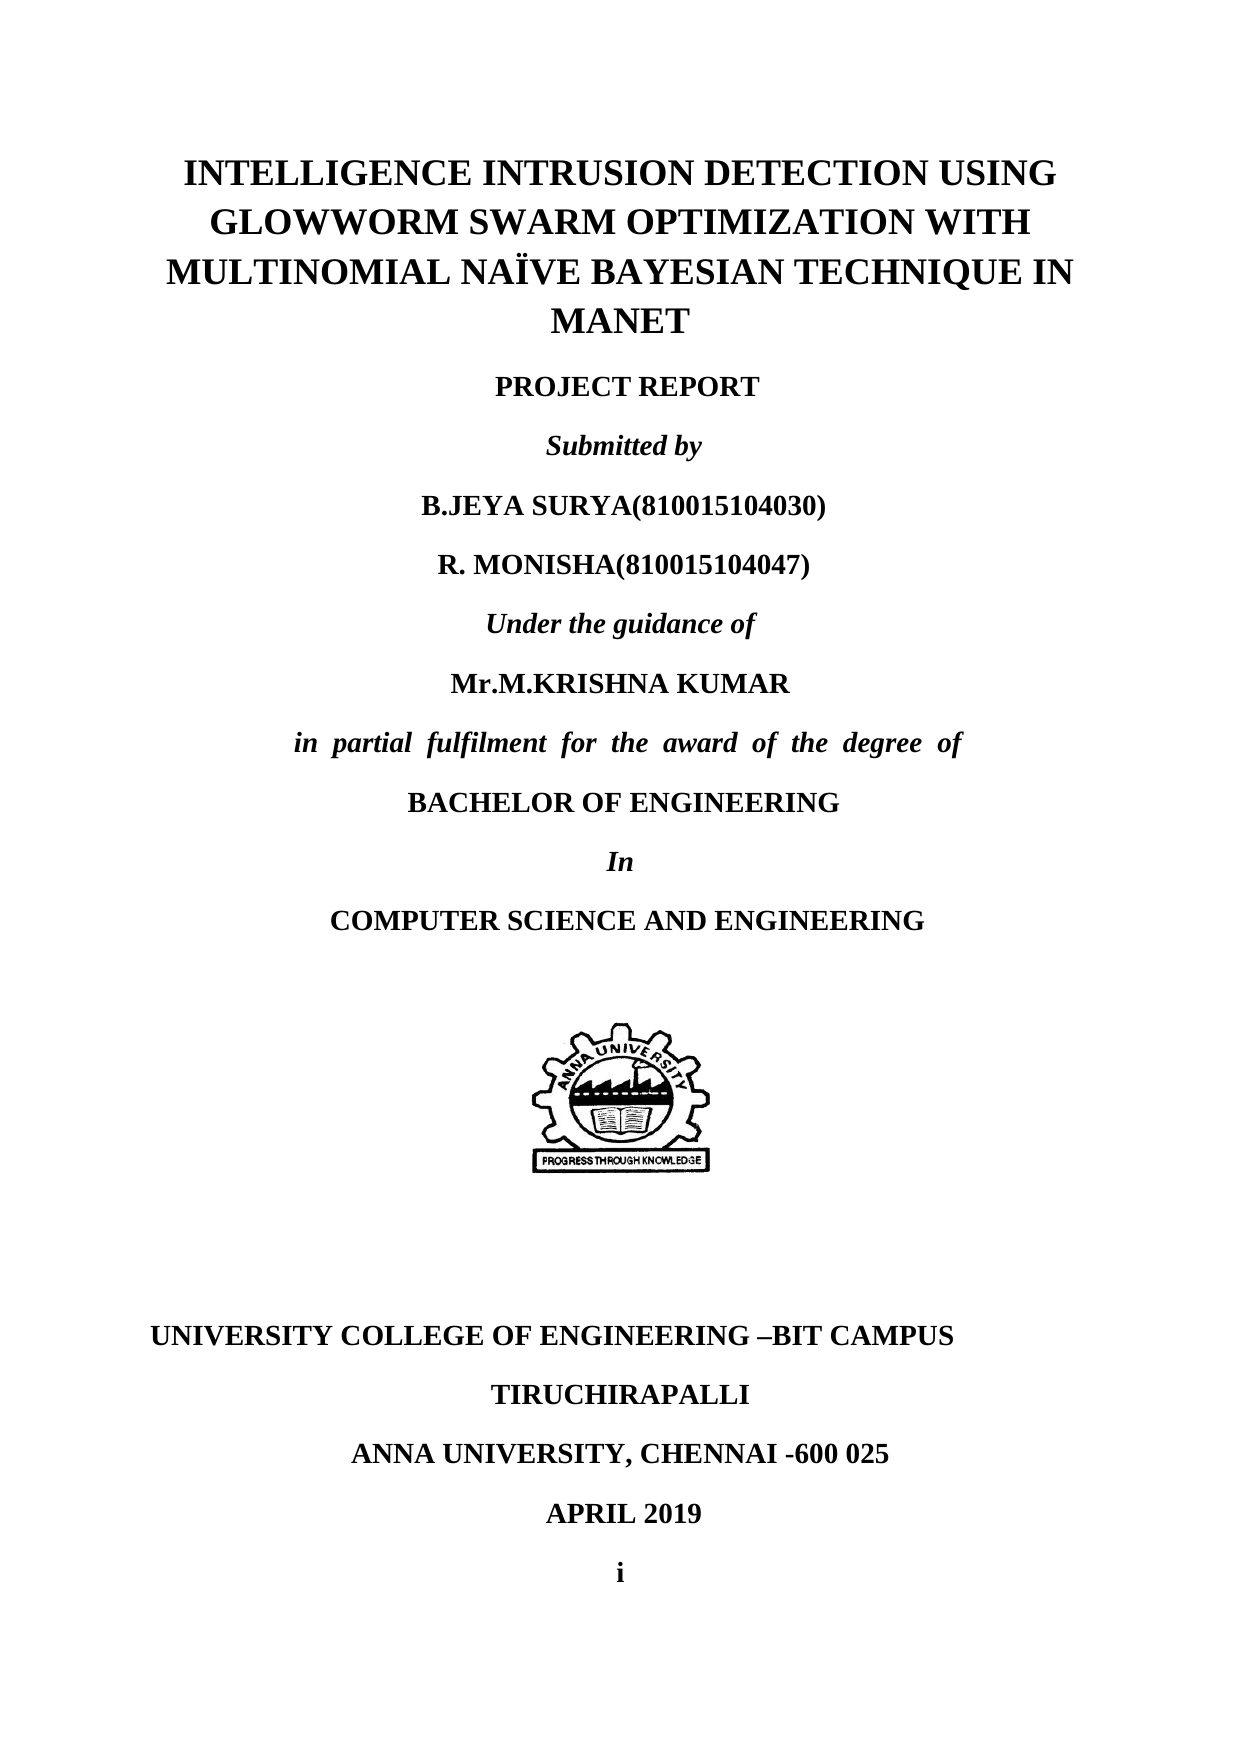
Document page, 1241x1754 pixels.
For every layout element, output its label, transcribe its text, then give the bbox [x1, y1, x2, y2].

text Submitted by [150, 428, 1090, 462]
text Under the guidance of [150, 607, 1090, 640]
text ANNA UNIVERSITY, CHENNAI -600 025 [150, 1436, 1090, 1470]
text COMPUTER SCIENCE AND ENGINEERING [150, 903, 1090, 937]
text R. MONISHA(810015104047) [150, 547, 1090, 581]
text BACHELOR OF ENGINEERING [150, 785, 1090, 818]
text INTELLIGENCE INTRUSION DETECTION USING GLOWWORM SWARM OPTIMIZATION WITH MULTINOMIAL NAÏVE BAYESIAN TECHNIQUE IN MANET [150, 150, 1090, 342]
text PROJECT REPORT [150, 369, 1090, 403]
text i [150, 1555, 1090, 1589]
text Mr.M.KRISHNA KUMAR [150, 666, 1090, 699]
text B.JEYA SURYA(810015104030) [150, 488, 1090, 521]
text UNIVERSITY COLLEGE OF ENGINEERING –BIT CAMPUS [150, 1318, 1090, 1351]
text in partial fulfilment for the award of the degree of [150, 725, 1090, 759]
text APRIL 2019 [150, 1496, 1090, 1529]
picture [530, 1022, 710, 1174]
text In [150, 844, 1090, 878]
text TIRUCHIRAPALLI [150, 1377, 1090, 1411]
